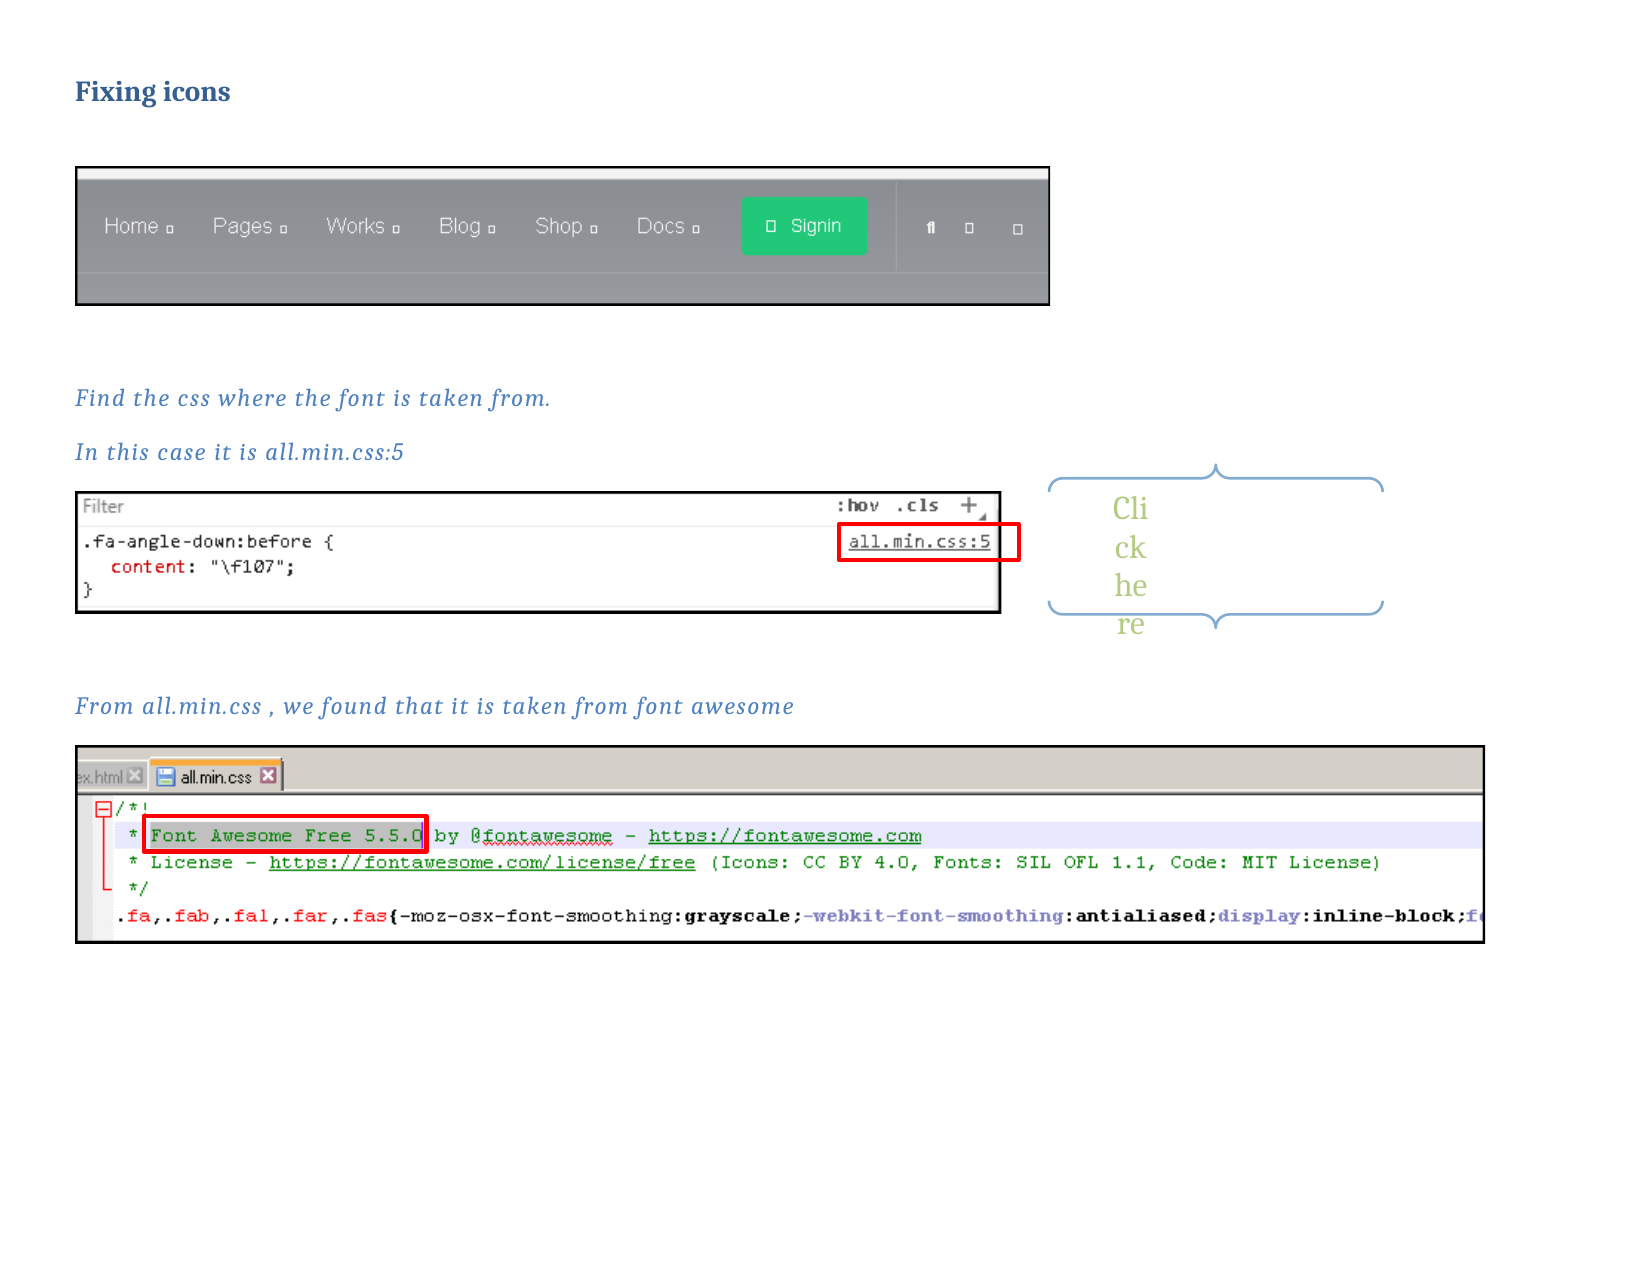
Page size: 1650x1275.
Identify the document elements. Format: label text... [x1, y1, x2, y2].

subtitle Fixing icons [75, 75, 1575, 108]
picture [75, 745, 1486, 944]
picture [75, 166, 1050, 306]
subtitle From all.min.css , we found that it is taken from font awesome [75, 692, 1575, 720]
subtitle Find the css where the font is taken from. [75, 384, 1575, 413]
picture [841, 526, 1002, 558]
subtitle In this case it is all.min.css:5 [75, 438, 1575, 467]
picture [75, 491, 1002, 614]
